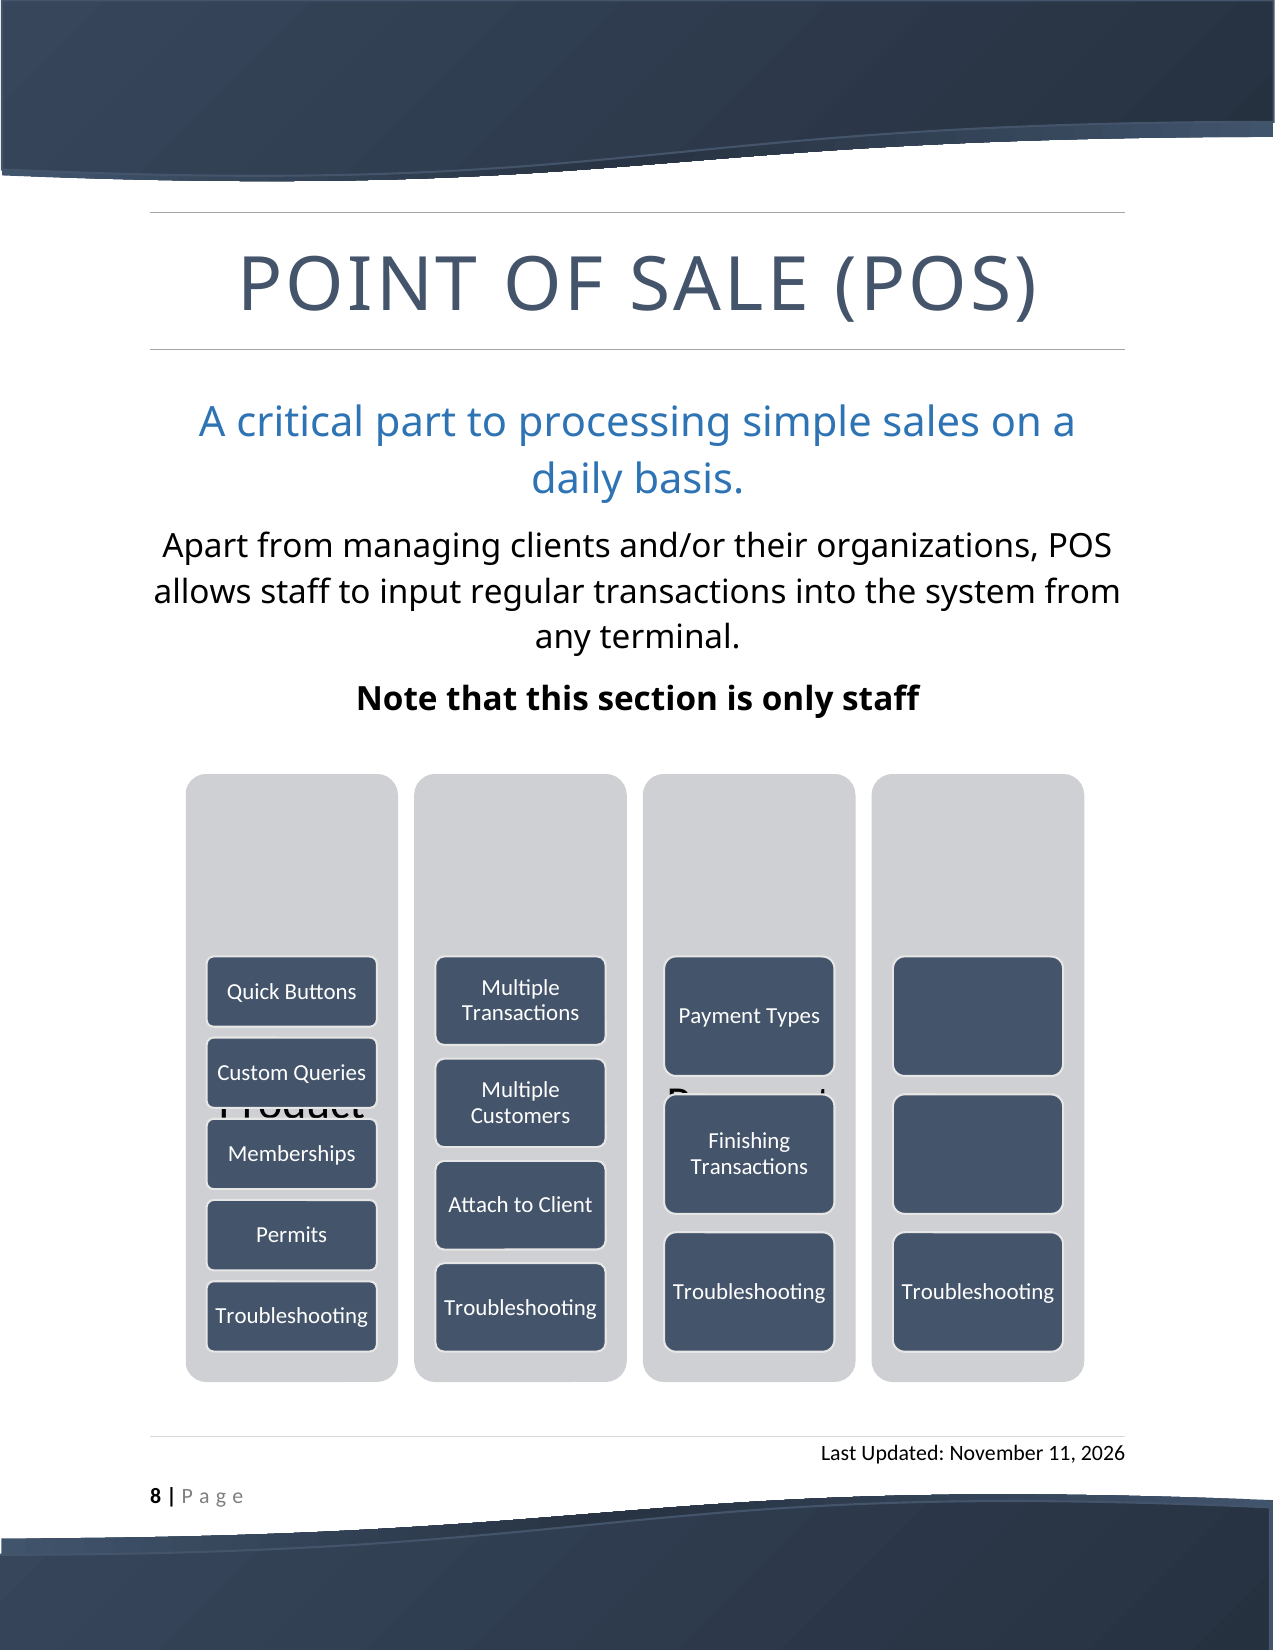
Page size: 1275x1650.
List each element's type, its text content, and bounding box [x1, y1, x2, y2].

title Point of Sale (POS) [150, 213, 1125, 349]
subtitle A critical part to processing simple sales on a daily basis. [150, 392, 1125, 506]
subtitle Note that this section is only staff [150, 675, 1125, 721]
subtitle Apart from managing clients and/or their organizations, POS allows staff to input regular transactions into the system from any terminal. [150, 522, 1125, 658]
